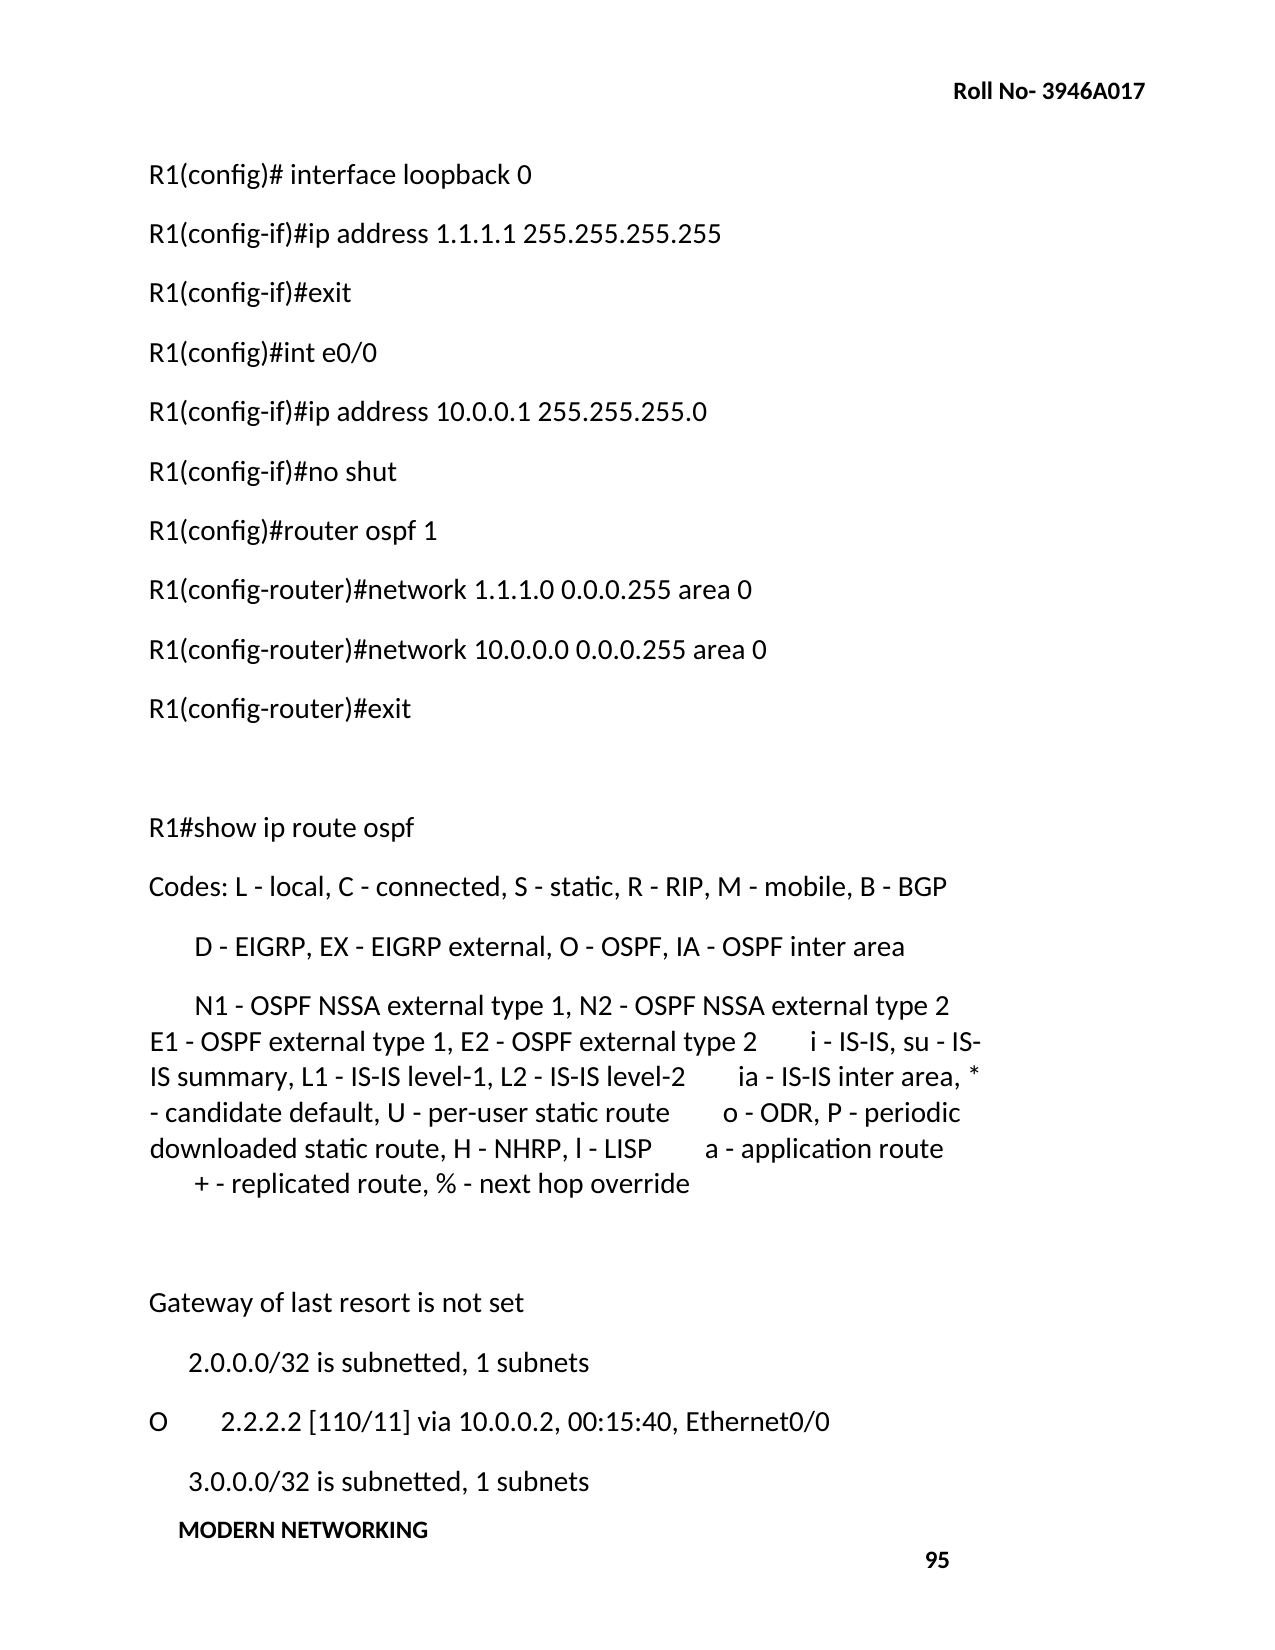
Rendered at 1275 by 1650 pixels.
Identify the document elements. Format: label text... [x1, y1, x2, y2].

text R1(config-if)#ip address 10.0.0.1 255.255.255.0 [148, 393, 1267, 429]
text N1 - OSPF NSSA external type 1, N2 - OSPF NSSA external type 2 E1 - OSPF external type 1, E2 - OSPF external type 2 i - IS-IS, su - IS-IS summary, L1 - IS-IS level-1, L2 - IS-IS level-2 ia - IS-IS inter area, * - candidate default, U - per-user static route o - ODR, P - periodic downloaded static route, H - NHRP, l - LISP a - application route [148, 987, 991, 1165]
text Codes: L - local, C - connected, S - static, R - RIP, M - mobile, B - BGP [148, 868, 1267, 904]
text 3.0.0.0/32 is subnetted, 1 subnets [148, 1463, 1267, 1498]
text R1(config-router)#exit [148, 690, 1267, 726]
text O 2.2.2.2 [110/11] via 10.0.0.2, 00:15:40, Ethernet0/0 [148, 1403, 1267, 1439]
text R1(config-router)#network 1.1.1.0 0.0.0.255 area 0 [148, 571, 1267, 607]
text Gateway of last resort is not set [148, 1284, 1267, 1320]
text 2.0.0.0/32 is subnetted, 1 subnets [148, 1344, 1267, 1379]
text R1(config-if)#no shut [148, 453, 1267, 488]
text R1(config)# interface loopback 0 [148, 156, 1267, 191]
text + - replicated route, % - next hop override [148, 1165, 1267, 1201]
text R1(config-if)#exit [148, 274, 1267, 310]
text R1(config-if)#ip address 1.1.1.1 255.255.255.255 [148, 215, 1267, 251]
text R1(config-router)#network 10.0.0.0 0.0.0.255 area 0 [148, 631, 1267, 666]
text D - EIGRP, EX - EIGRP external, O - OSPF, IA - OSPF inter area [148, 928, 1267, 963]
text R1#show ip route ospf [148, 809, 1267, 845]
text R1(config)#router ospf 1 [148, 512, 1267, 548]
text R1(config)#int e0/0 [148, 334, 1267, 369]
